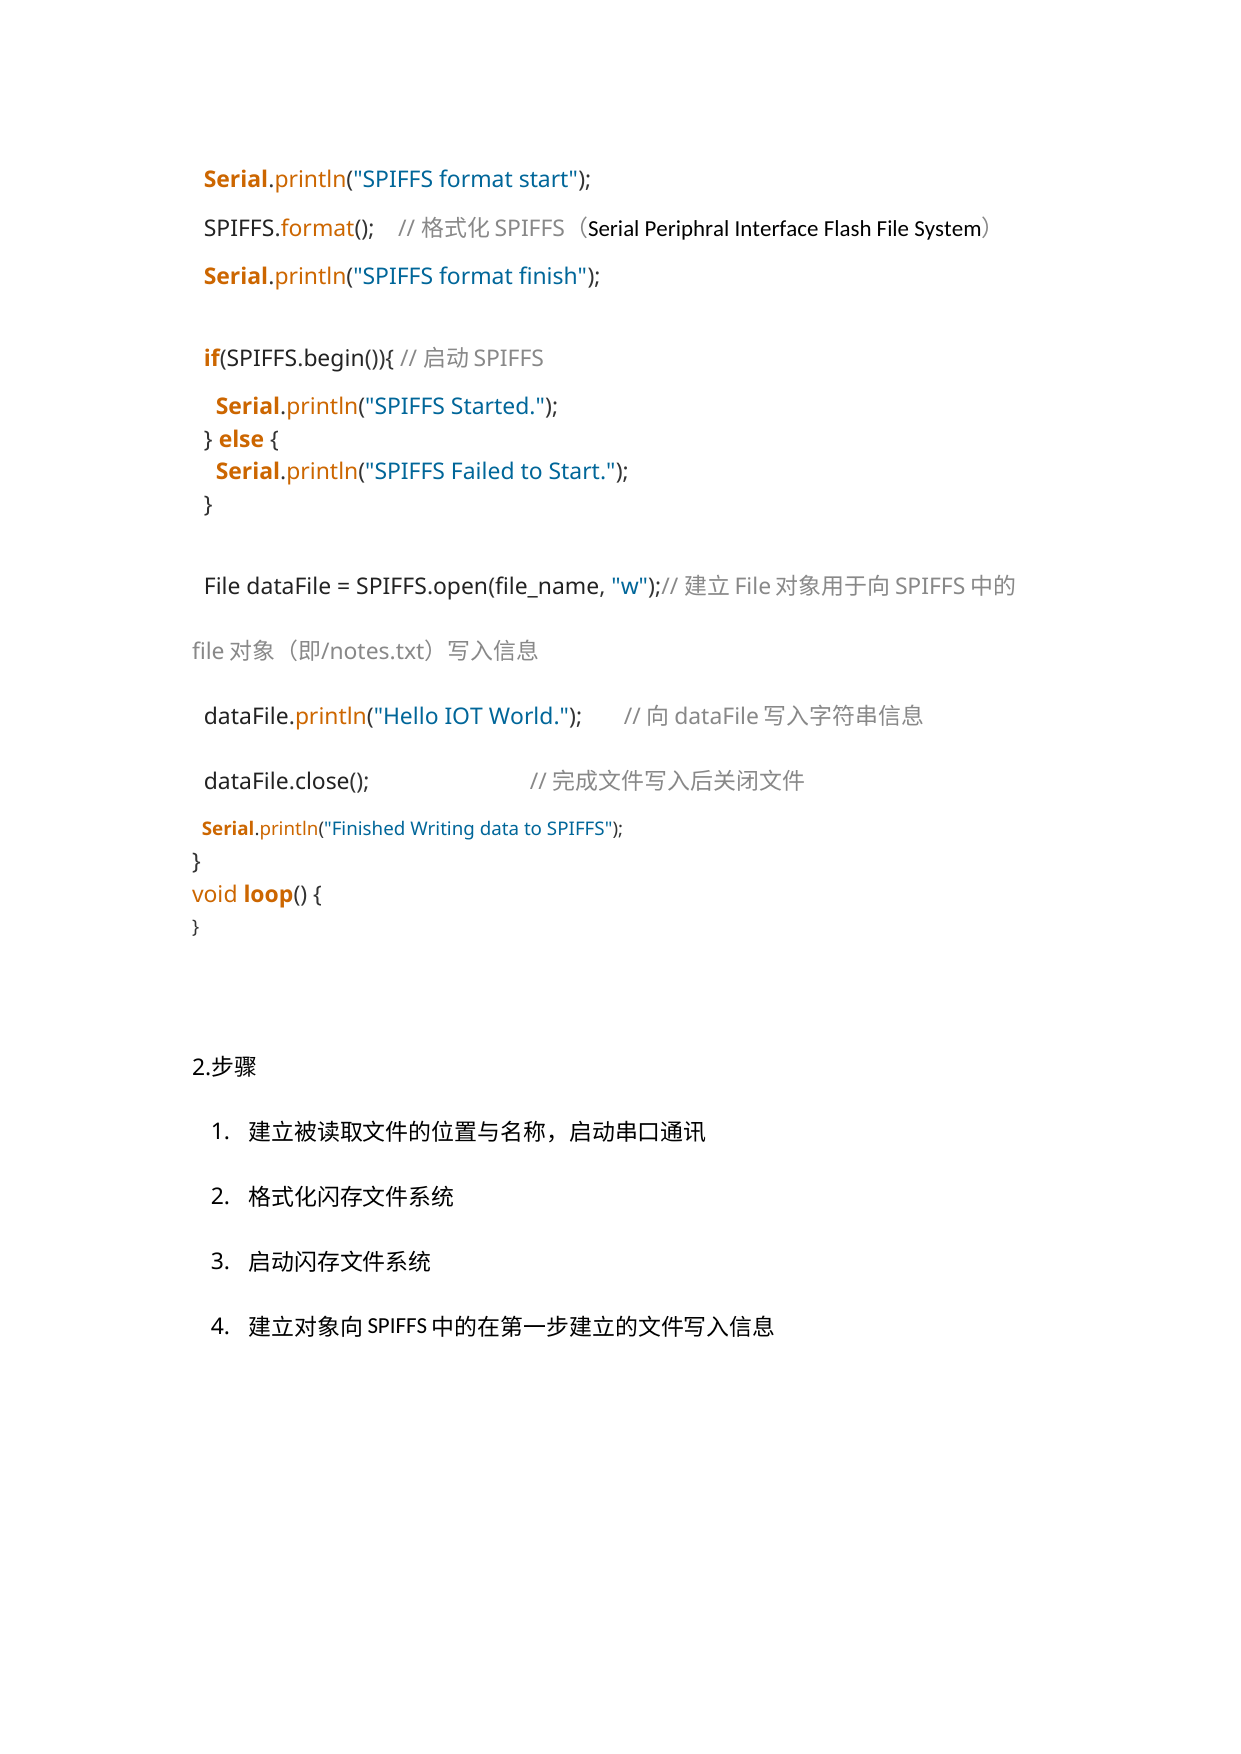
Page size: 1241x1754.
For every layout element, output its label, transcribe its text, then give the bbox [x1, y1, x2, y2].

text } [192, 909, 1053, 942]
list 启动闪存文件系统 [211, 1228, 1053, 1293]
list 建立对象向SPIFFS中的在第一步建立的文件写入信息 [211, 1293, 1053, 1358]
text Serial.println("Finished Writing data to SPIFFS"); [192, 812, 1053, 844]
text File dataFile = SPIFFS.open(file_name, "w");// 建立File对象用于向SPIFFS中的file对象（即/notes.txt）写入信息 [192, 552, 1053, 682]
list 格式化闪存文件系统 [211, 1163, 1053, 1228]
picture [559, 824, 563, 835]
text } [192, 844, 1053, 877]
text Serial.println("SPIFFS format finish"); [192, 259, 1053, 292]
text dataFile.println("Hello IOT World."); // 向dataFile写入字符串信息 [192, 682, 1053, 747]
text } [192, 487, 1053, 519]
text SPIFFS.format(); // 格式化SPIFFS（Serial Periphral Interface Flash File System） [192, 194, 1053, 259]
list 建立被读取文件的位置与名称，启动串口通讯 [211, 1098, 1053, 1163]
text Serial.println("SPIFFS Started."); [192, 389, 1053, 422]
text Serial.println("SPIFFS Failed to Start."); [192, 454, 1053, 487]
text if(SPIFFS.begin()){ // 启动SPIFFS [192, 324, 1053, 389]
text Serial.println("SPIFFS format start"); [192, 162, 1053, 194]
text } else { [192, 422, 1053, 454]
text dataFile.close(); // 完成文件写入后关闭文件 [192, 747, 1053, 812]
text void loop() { [192, 877, 1053, 909]
text 2.步骤 [192, 1033, 1053, 1098]
